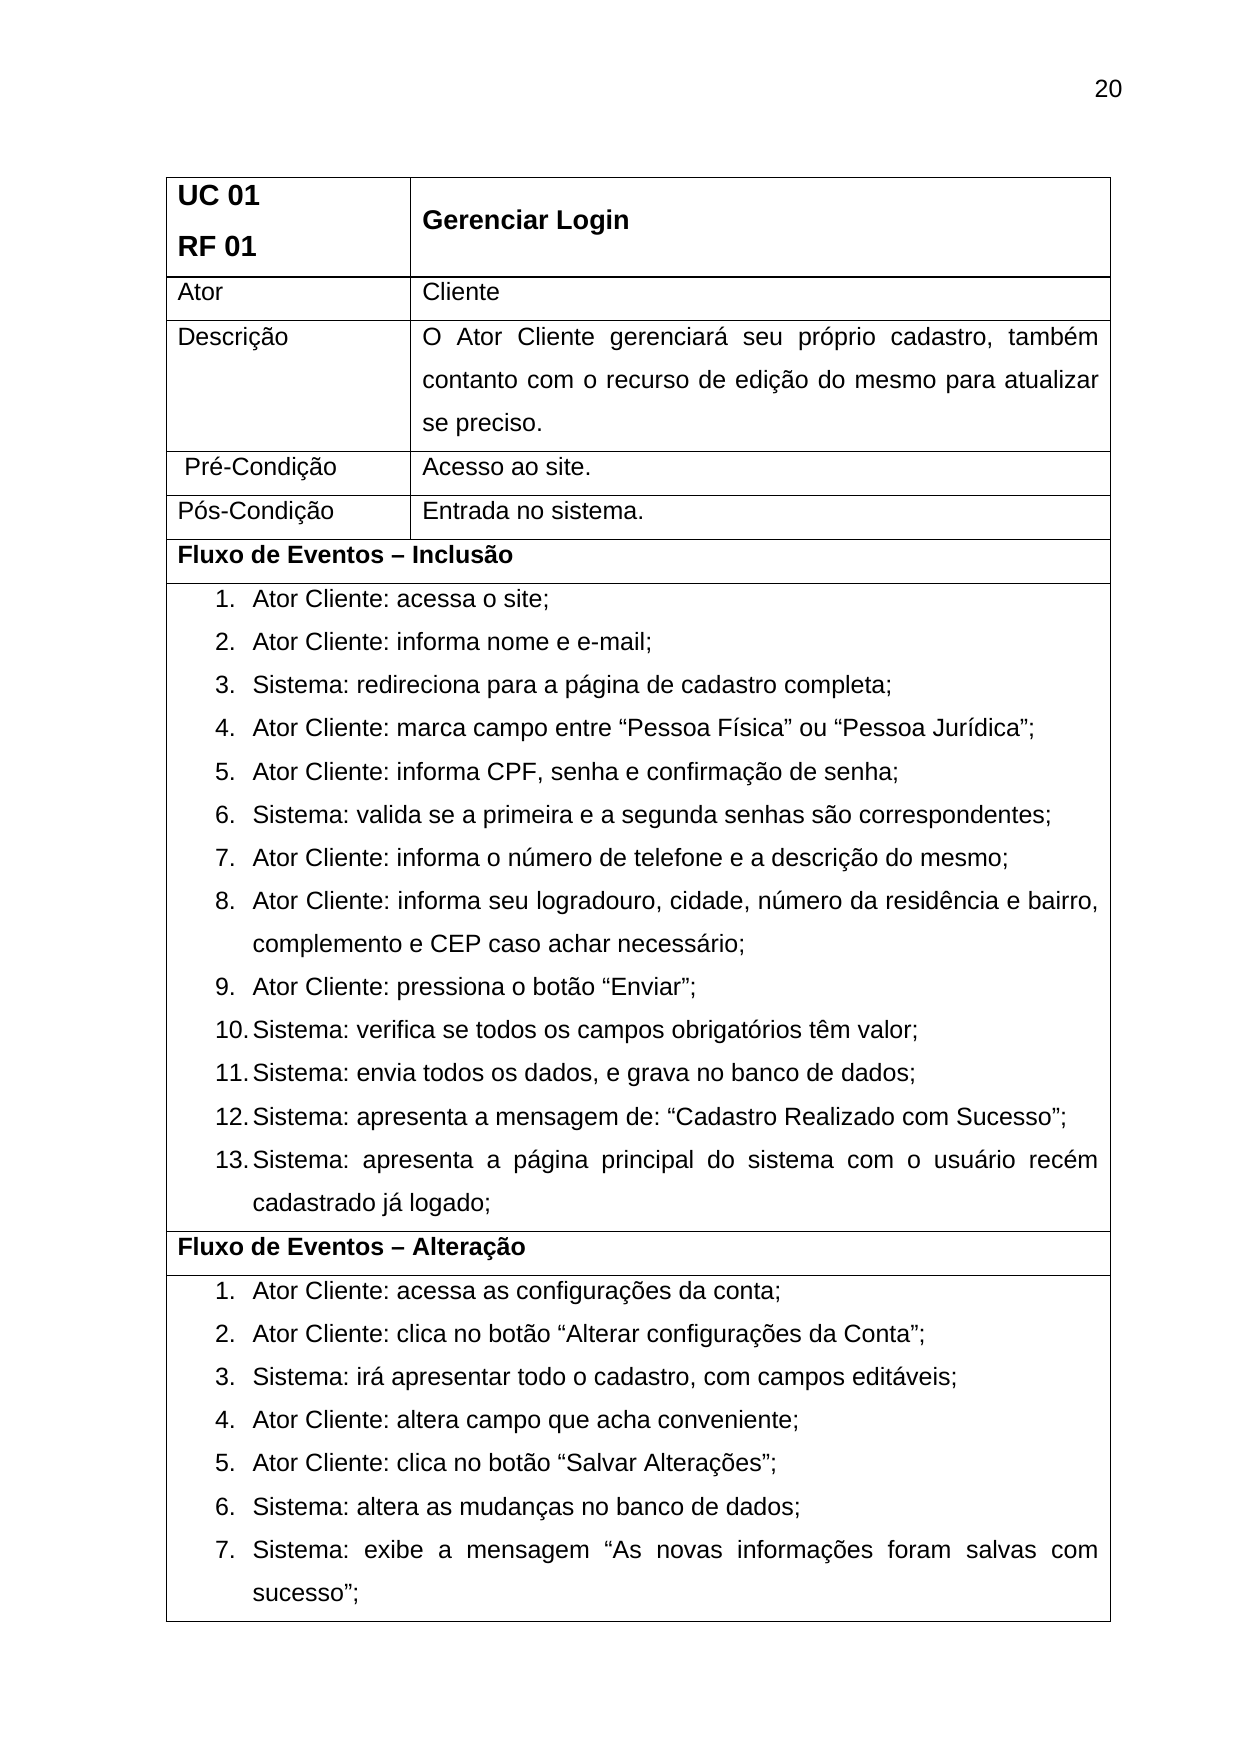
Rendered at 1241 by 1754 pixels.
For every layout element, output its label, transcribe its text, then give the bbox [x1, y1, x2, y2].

table_cell Pré-Condição [167, 452, 410, 495]
table_cell Entrada no sistema. [411, 496, 1110, 539]
table_cell Pós-Condição [167, 496, 410, 539]
table_cell Ator [167, 278, 410, 320]
table_cell Acesso ao site. [411, 452, 1110, 495]
table_cell Fluxo de Eventos – Inclusão [167, 540, 1110, 583]
table_cell Ator Cliente: acessa o site; Ator Cliente: informa nome e e-mail; Sistema: redireciona para a página de cadastro completa; Ator Cliente: marca campo entre “Pessoa Física” ou “Pessoa Jurídica”; Ator Cliente: informa CPF, senha e confirmação de senha; Sistema: valida se a primeira e a segunda senhas são correspondentes; Ator Cliente: informa o número de telefone e a descrição do mesmo; Ator Cliente: informa seu logradouro, cidade, número da residência e bairro, complemento e CEP caso achar necessário; Ator Cliente: pressiona o botão “Enviar”; Sistema: verifica se todos os campos obrigatórios têm valor; Sistema: envia todos os dados, e grava no banco de dados; Sistema: apresenta a mensagem de: “Cadastro Realizado com Sucesso”; Sistema: apresenta a página principal do sistema com o usuário recém cadastrado já logado; [167, 584, 1110, 1231]
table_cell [167, 1276, 1110, 1621]
table_header UC 01 RF 01 [167, 178, 410, 276]
table_cell Fluxo de Eventos – Alteração [167, 1232, 1110, 1275]
table_cell Descrição [167, 321, 410, 451]
table_cell O Ator Cliente gerenciará seu próprio cadastro, também contanto com o recurso de edição do mesmo para atualizar se preciso. [411, 321, 1110, 451]
table_cell Cliente [411, 278, 1110, 320]
table_header Gerenciar Login [411, 178, 1110, 276]
